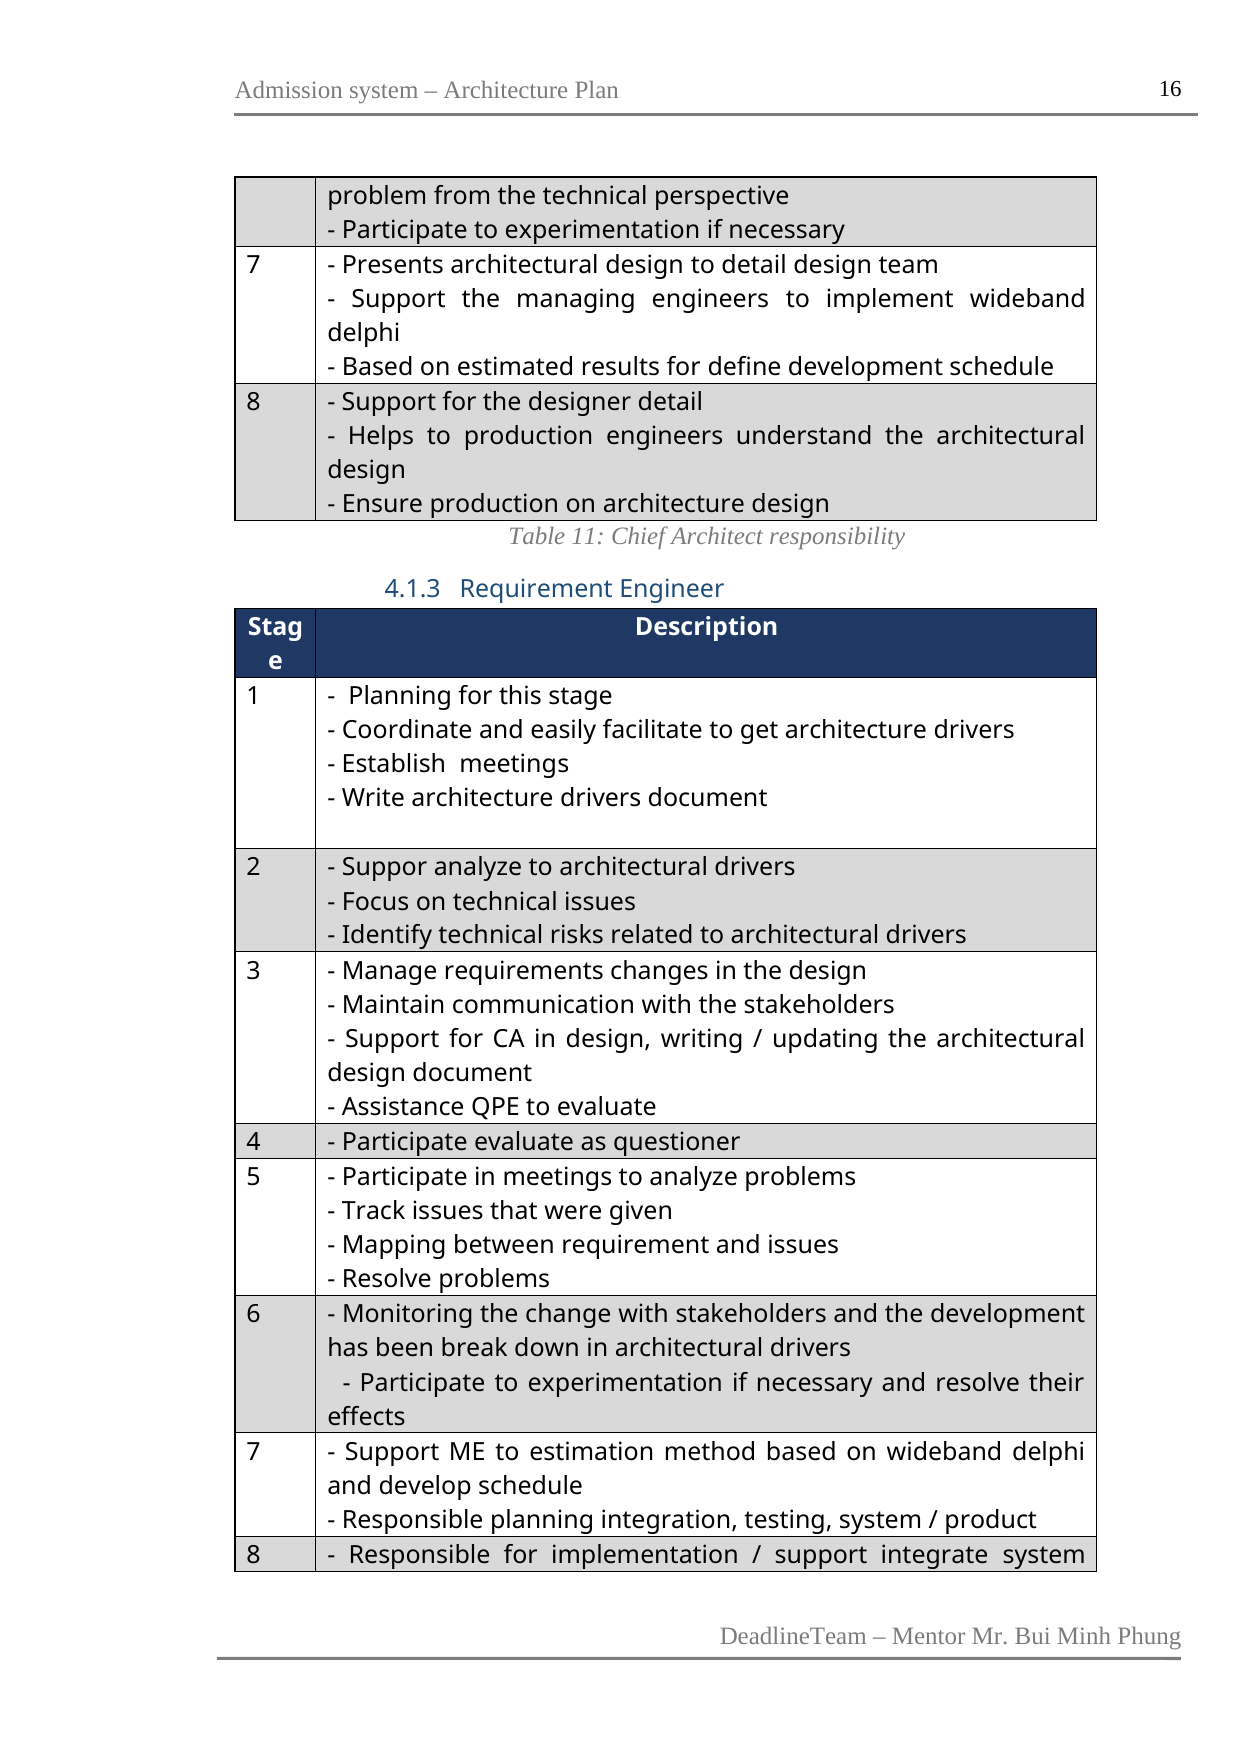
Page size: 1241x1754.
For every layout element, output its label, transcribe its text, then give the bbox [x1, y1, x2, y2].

table_cell - Participate evaluate as questioner [316, 1124, 1096, 1158]
table_cell 6 [236, 1296, 315, 1432]
table_cell - Suppor analyze to architectural drivers - Focus on technical issues - Identify technical risks related to architectural drivers [316, 849, 1096, 951]
table_cell - Manage requirements changes in the design - Maintain communication with the stakeholders - Support for CA in design, writing / updating the architectural design document - Assistance QPE to evaluate [316, 952, 1096, 1123]
table_cell - Support ME to estimation method based on wideband delphi and develop schedule - Responsible planning integration, testing, system / product [316, 1433, 1096, 1536]
table_cell 3 [236, 952, 315, 1123]
table_cell - Presents architectural design to detail design team - Support the managing engineers to implement wideband delphi - Based on estimated results for define development schedule [316, 247, 1096, 383]
table_cell 6 [236, 178, 315, 246]
table_cell 8 [236, 384, 315, 520]
subtitle Requirement Engineer [384, 571, 1181, 605]
table_cell - Monitoring the change with stakeholders and the development has been break down in architectural drivers - Participate to experimentation if necessary and resolve their effects [316, 1296, 1096, 1432]
table_cell 1 [236, 678, 315, 848]
table_cell - Working with responsible engineer for the issue to resolve the problem from the technical perspective - Participate to experimentation if necessary [316, 178, 1096, 246]
table_cell - Participate in meetings to analyze problems - Track issues that were given - Mapping between requirement and issues - Resolve problems [316, 1159, 1096, 1295]
table_cell 7 [236, 1433, 315, 1536]
table_cell - Support for the designer detail - Helps to production engineers understand the architectural design - Ensure production on architecture design [316, 384, 1096, 520]
table_cell - Planning for this stage - Coordinate and easily facilitate to get architecture drivers - Establish meetings - Write architecture drivers document [316, 678, 1096, 848]
table_cell 2 [236, 849, 315, 951]
table_cell - Responsible for implementation / support integrate system and test system / product [316, 1537, 1096, 1571]
table_header Stage [236, 609, 315, 677]
table_cell 7 [236, 247, 315, 383]
table_cell 5 [236, 1159, 315, 1295]
table_header Description [316, 609, 1096, 677]
text Table 11: Chief Architect responsibility [234, 521, 1181, 550]
table_cell 4 [236, 1124, 315, 1158]
table_cell 8 [236, 1537, 315, 1571]
